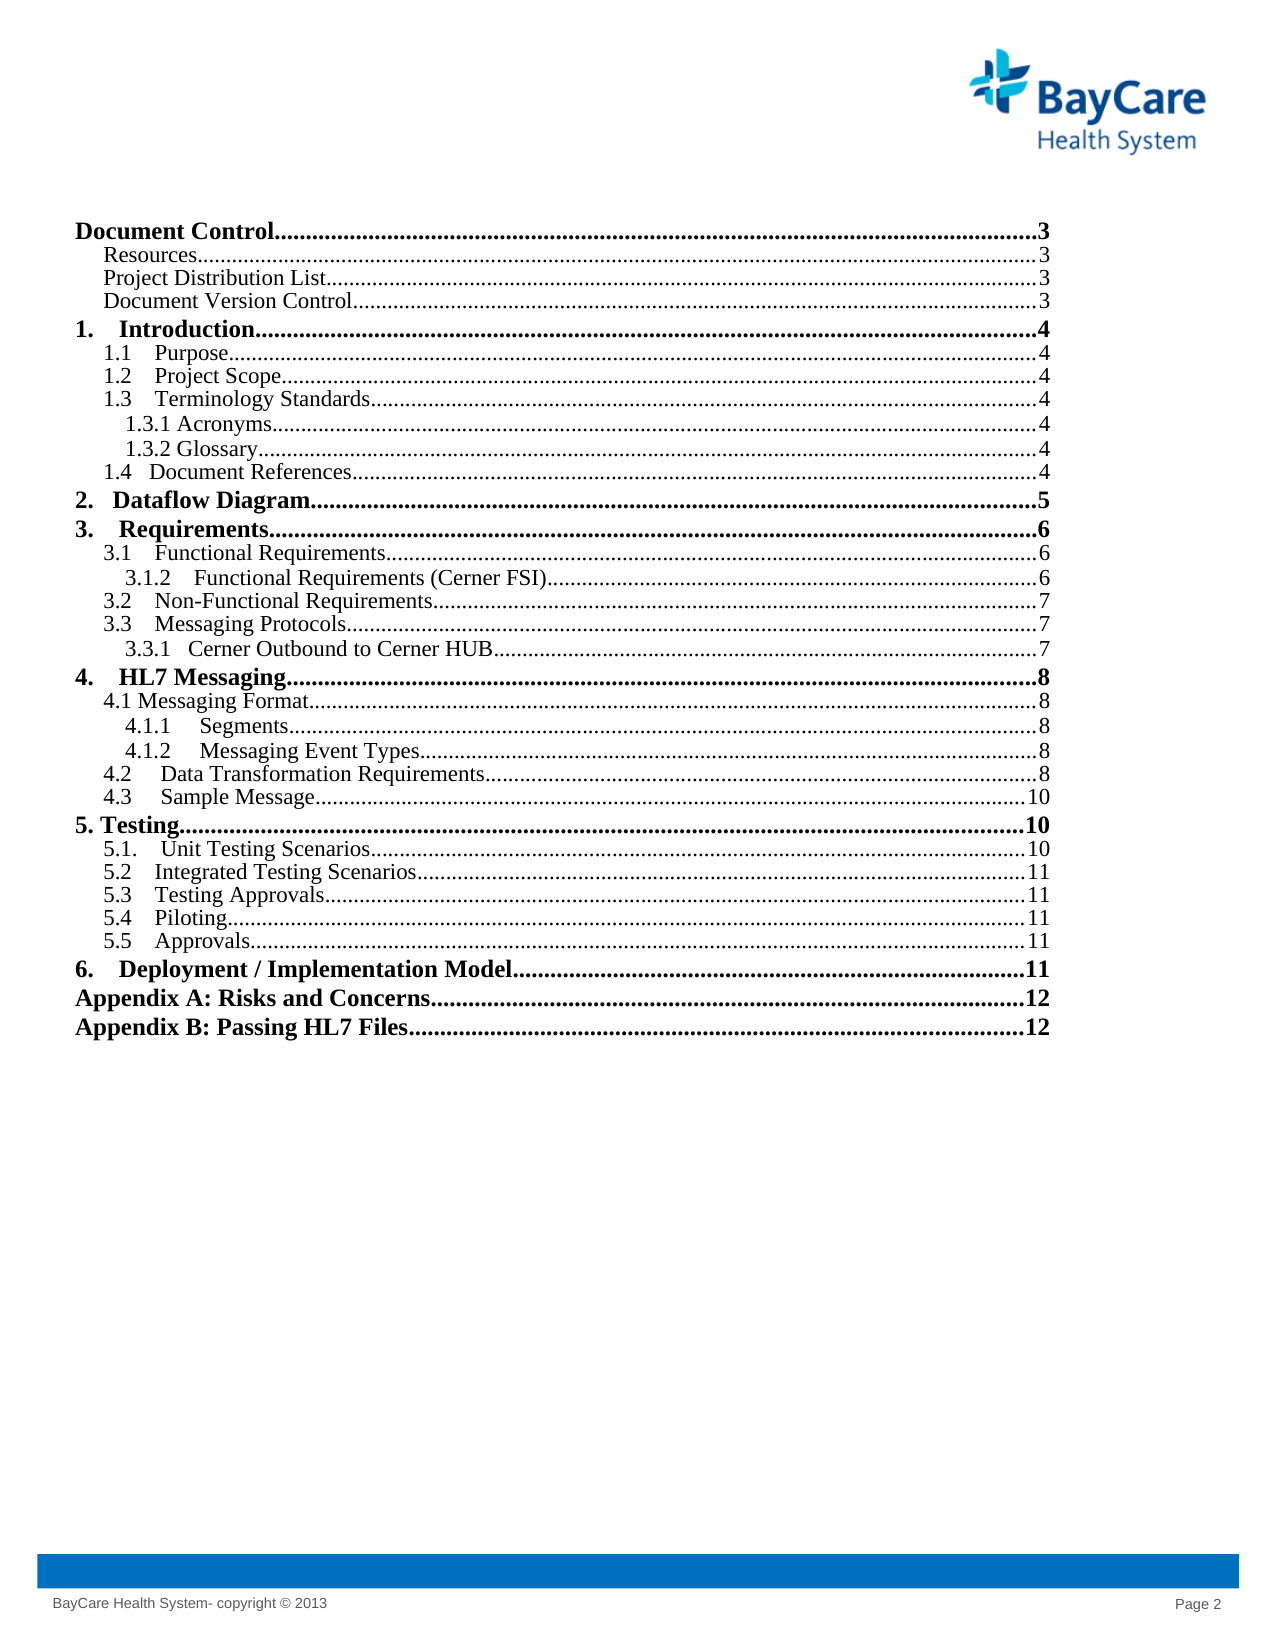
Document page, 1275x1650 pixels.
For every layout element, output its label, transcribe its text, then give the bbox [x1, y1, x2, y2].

text Appendix B: Passing HL7 Files 12 [75, 1017, 1200, 1040]
text 2. Dataflow Diagram 5 [75, 490, 1200, 513]
text 3.2 Non-Functional Requirements 7 [103, 590, 1200, 613]
text 4.2 Data Transformation Requirements 8 [103, 763, 1200, 786]
text 3.3.1 Cerner Outbound to Cerner HUB 7 [125, 636, 1200, 661]
text 3. Requirements 6 [75, 519, 1200, 542]
text 5.2 Integrated Testing Scenarios 11 [103, 861, 1200, 884]
text 4.1.2 Messaging Event Types 8 [125, 738, 1200, 763]
text 1.3 Terminology Standards 4 [103, 388, 1200, 411]
text Document Control 3 [75, 221, 1200, 244]
text 5.1. Unit Testing Scenarios 10 [103, 838, 1200, 861]
text Document Version Control 3 [103, 290, 1200, 313]
text 5.4 Piloting 11 [103, 907, 1200, 930]
text 4. HL7 Messaging 8 [75, 667, 1200, 690]
text 3.1 Functional Requirements 6 [103, 542, 1200, 565]
text 5.3 Testing Approvals 11 [103, 884, 1200, 907]
text 5.5 Approvals 11 [103, 930, 1200, 953]
text 1.2 Project Scope 4 [103, 365, 1200, 388]
text 5. Testing 10 [75, 815, 1200, 838]
text 3.1.2 Functional Requirements (Cerner FSI) 6 [125, 565, 1200, 590]
text Project Distribution List 3 [103, 267, 1200, 290]
text 4.1.1 Segments 8 [125, 713, 1200, 738]
text 6. Deployment / Implementation Model 11 [75, 959, 1200, 982]
text 4.1 Messaging Format 8 [103, 690, 1200, 713]
text 1.1 Purpose 4 [103, 342, 1200, 365]
text 1.4 Document References 4 [103, 461, 1200, 484]
text 1. Introduction 4 [75, 319, 1200, 342]
text 3.3 Messaging Protocols 7 [103, 613, 1200, 636]
picture [951, 37, 1233, 168]
text Appendix A: Risks and Concerns 12 [75, 988, 1200, 1011]
text 1.3.2 Glossary 4 [125, 436, 1200, 461]
text Resources 3 [103, 244, 1200, 267]
text 4.3 Sample Message 10 [103, 786, 1200, 809]
text 1.3.1 Acronyms 4 [125, 411, 1200, 436]
